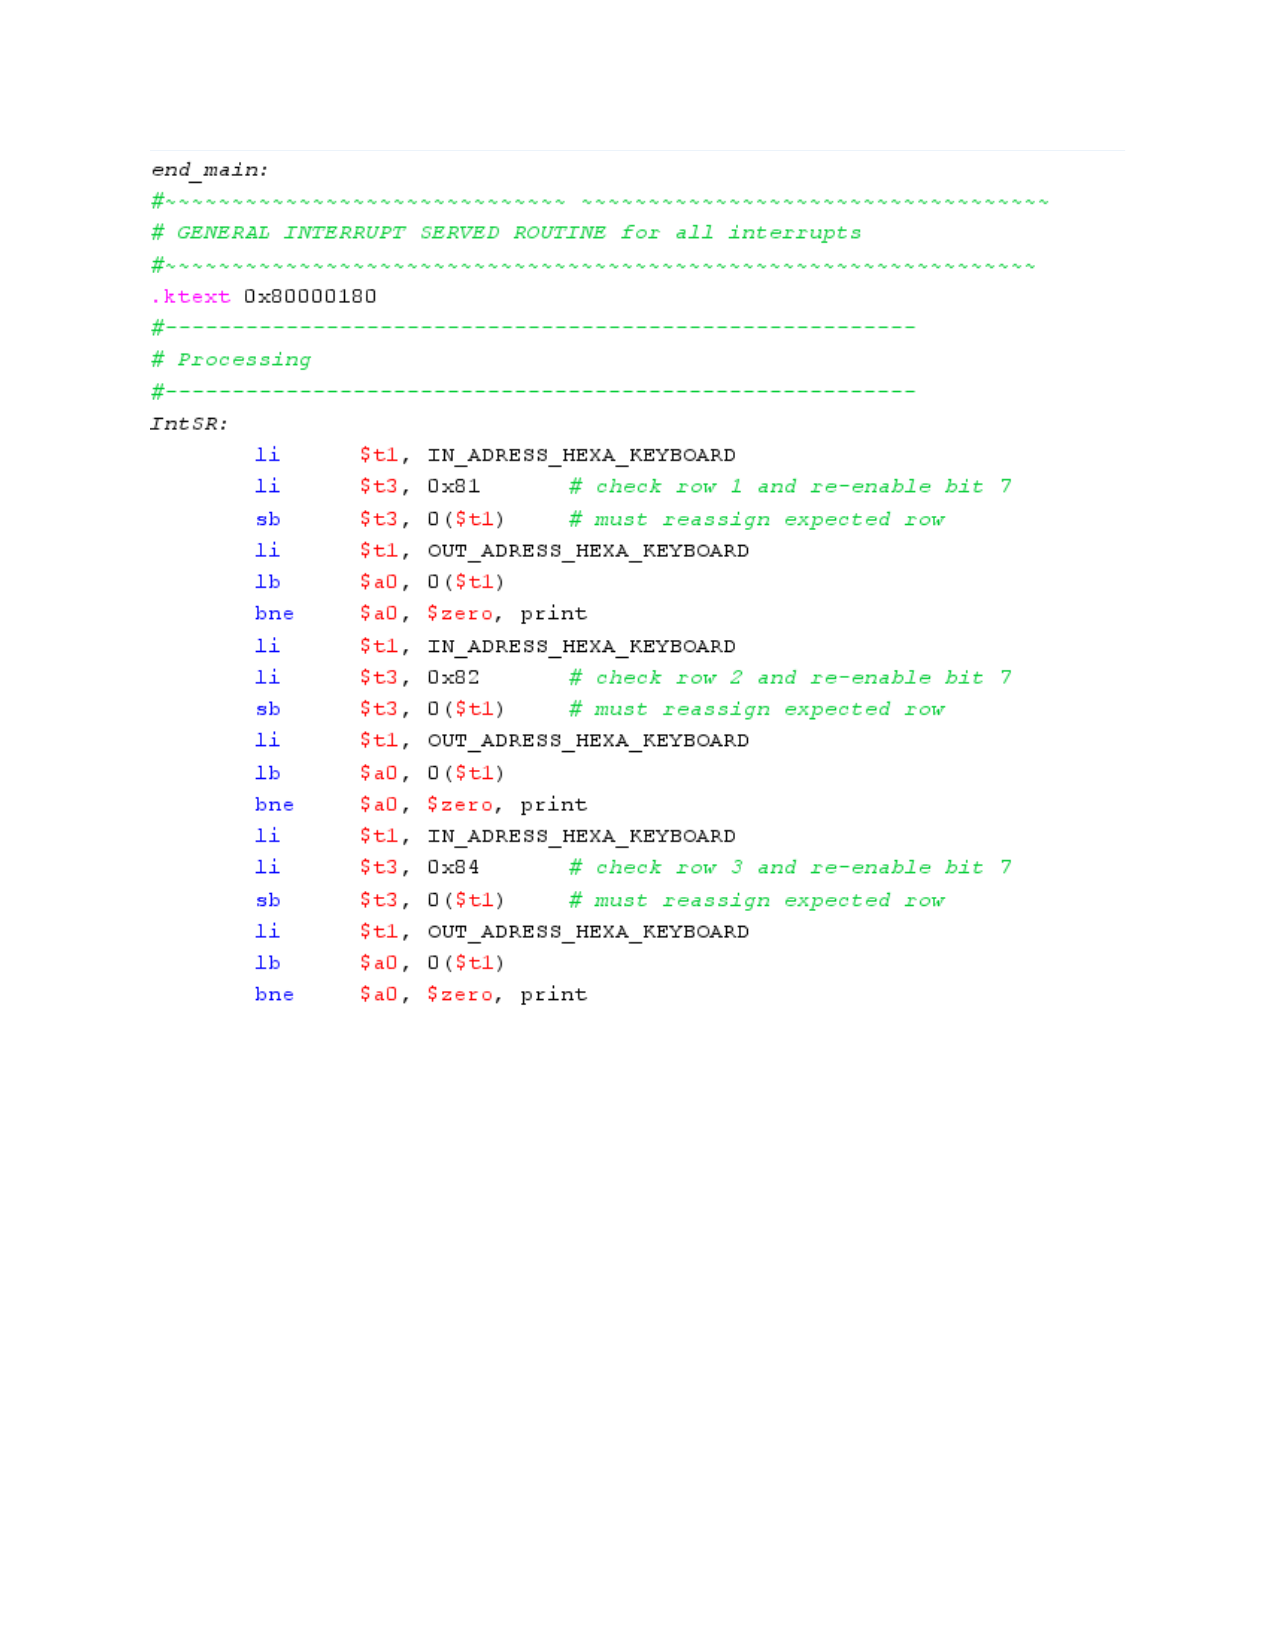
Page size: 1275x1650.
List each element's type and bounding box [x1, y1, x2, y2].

picture [150, 150, 1125, 1017]
